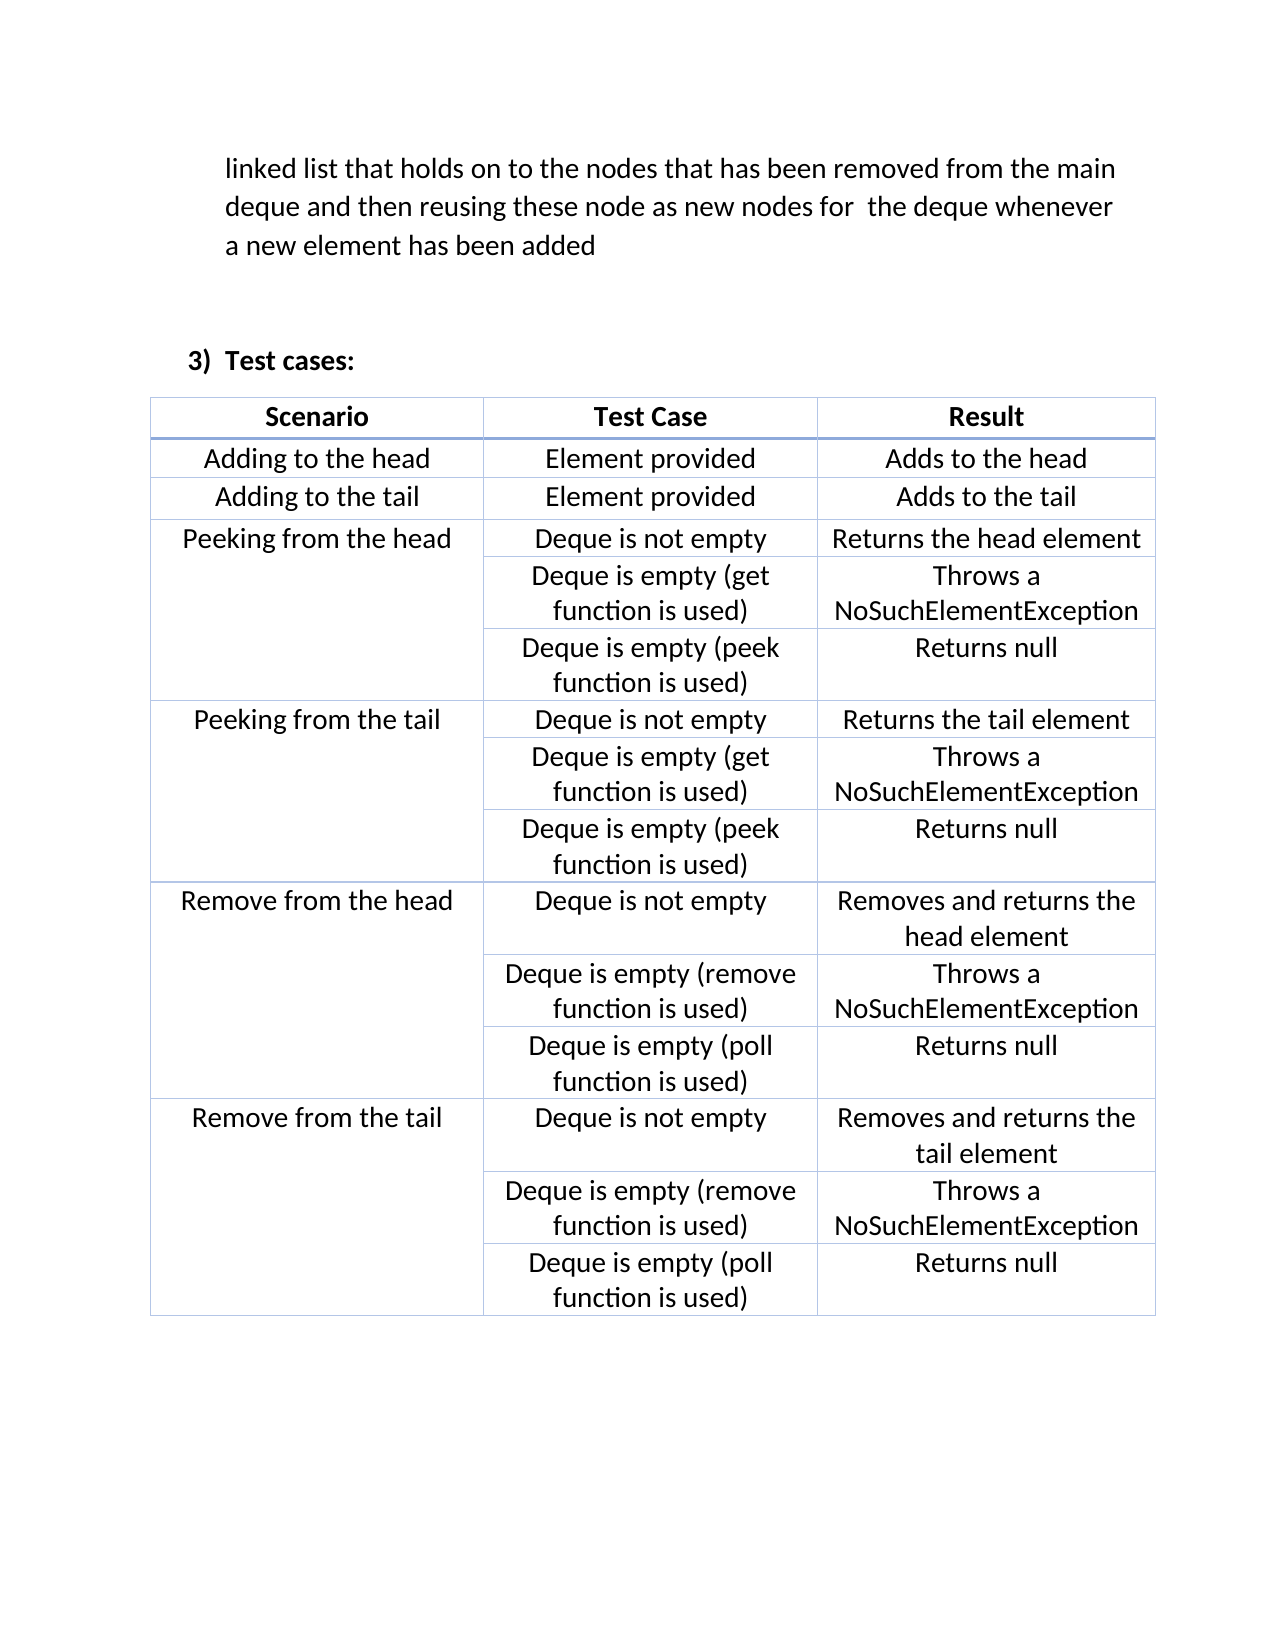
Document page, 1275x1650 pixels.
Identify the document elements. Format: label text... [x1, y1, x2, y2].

table_cell Throws a NoSuchElementException [818, 738, 1155, 809]
table_cell Returns null [818, 1244, 1155, 1315]
table_cell Peeking from the head [151, 520, 483, 700]
table_cell Deque is empty (remove function is used) [484, 955, 817, 1026]
table_cell Adding to the tail [151, 478, 483, 519]
table_header Result [818, 398, 1155, 437]
table_cell Element provided [484, 440, 817, 477]
table_cell Throws a NoSuchElementException [818, 557, 1155, 628]
table_cell Remove from the head [151, 883, 483, 1098]
table_cell Deque is empty (poll function is used) [484, 1027, 817, 1098]
table_cell Removes and returns the tail element [818, 1099, 1155, 1171]
table_cell Adding to the head [151, 440, 483, 477]
table_cell Returns null [818, 810, 1155, 881]
table_cell Returns null [818, 1027, 1155, 1098]
table_cell Returns the tail element [818, 701, 1155, 737]
table_cell Removes and returns the head element [818, 883, 1155, 954]
list Test cases: [187, 342, 1125, 378]
table_cell Deque is empty (peek function is used) [484, 629, 817, 700]
table_header Test Case [484, 398, 817, 437]
table_cell Throws a NoSuchElementException [818, 1172, 1155, 1243]
table_header Scenario [151, 398, 483, 437]
table_cell Deque is not empty [484, 520, 817, 556]
table_cell Peeking from the tail [151, 701, 483, 881]
table_cell Deque is empty (get function is used) [484, 738, 817, 809]
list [225, 150, 1125, 262]
table_cell Deque is not empty [484, 1099, 817, 1171]
table_cell Returns the head element [818, 520, 1155, 556]
table_cell Deque is empty (remove function is used) [484, 1172, 817, 1243]
table_cell Remove from the tail [151, 1099, 483, 1315]
table_cell Throws a NoSuchElementException [818, 955, 1155, 1026]
table_cell Returns null [818, 629, 1155, 700]
table_cell Adds to the head [818, 440, 1155, 477]
table_cell Deque is not empty [484, 883, 817, 954]
table_cell Deque is not empty [484, 701, 817, 737]
table_cell Deque is empty (peek function is used) [484, 810, 817, 881]
table_cell Adds to the tail [818, 478, 1155, 519]
table_cell Deque is empty (get function is used) [484, 557, 817, 628]
table_cell Deque is empty (poll function is used) [484, 1244, 817, 1315]
table_cell Element provided [484, 478, 817, 519]
